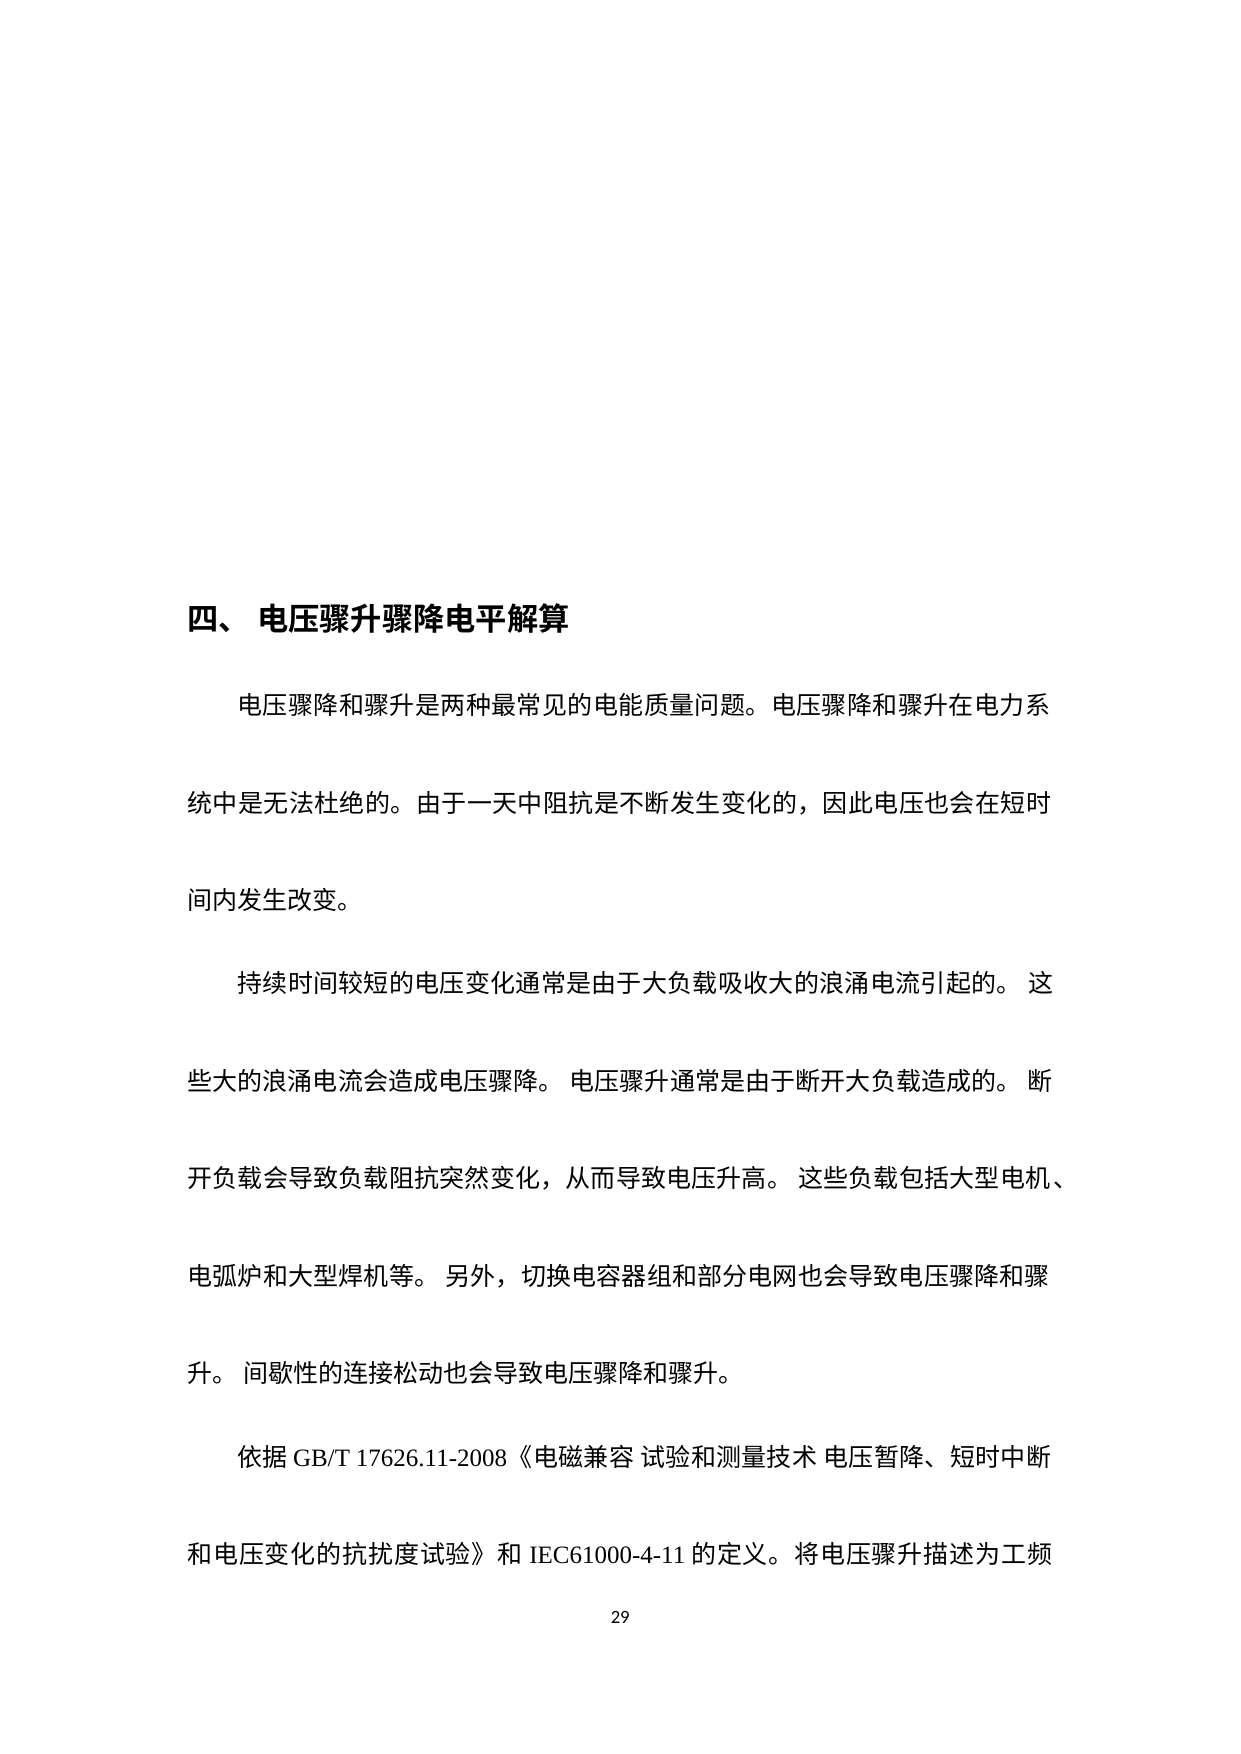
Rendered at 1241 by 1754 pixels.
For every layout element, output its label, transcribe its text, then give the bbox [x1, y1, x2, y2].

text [187, 1423, 1053, 1585]
subtitle 四、 电压骤升骤降电平解算 [187, 584, 1053, 649]
text 电压骤降和骤升是两种最常见的电能质量问题。电压骤降和骤升在电力系统中是无法杜绝的。由于一天中阻抗是不断发生变化的，因此电压也会在短时间内发生改变。 [187, 671, 1053, 931]
text 持续时间较短的电压变化通常是由于大负载吸收大的浪涌电流引起的。 这些大的浪涌电流会造成电压骤降。 电压骤升通常是由于断开大负载造成的。 断开负载会导致负载阻抗突然变化，从而导致电压升高。 这些负载包括大型电机、电弧炉和大型焊机等。 另外，切换电容器组和部分电网也会导致电压骤降和骤升。 间歇性的连接松动也会导致电压骤降和骤升。 [187, 949, 1053, 1404]
